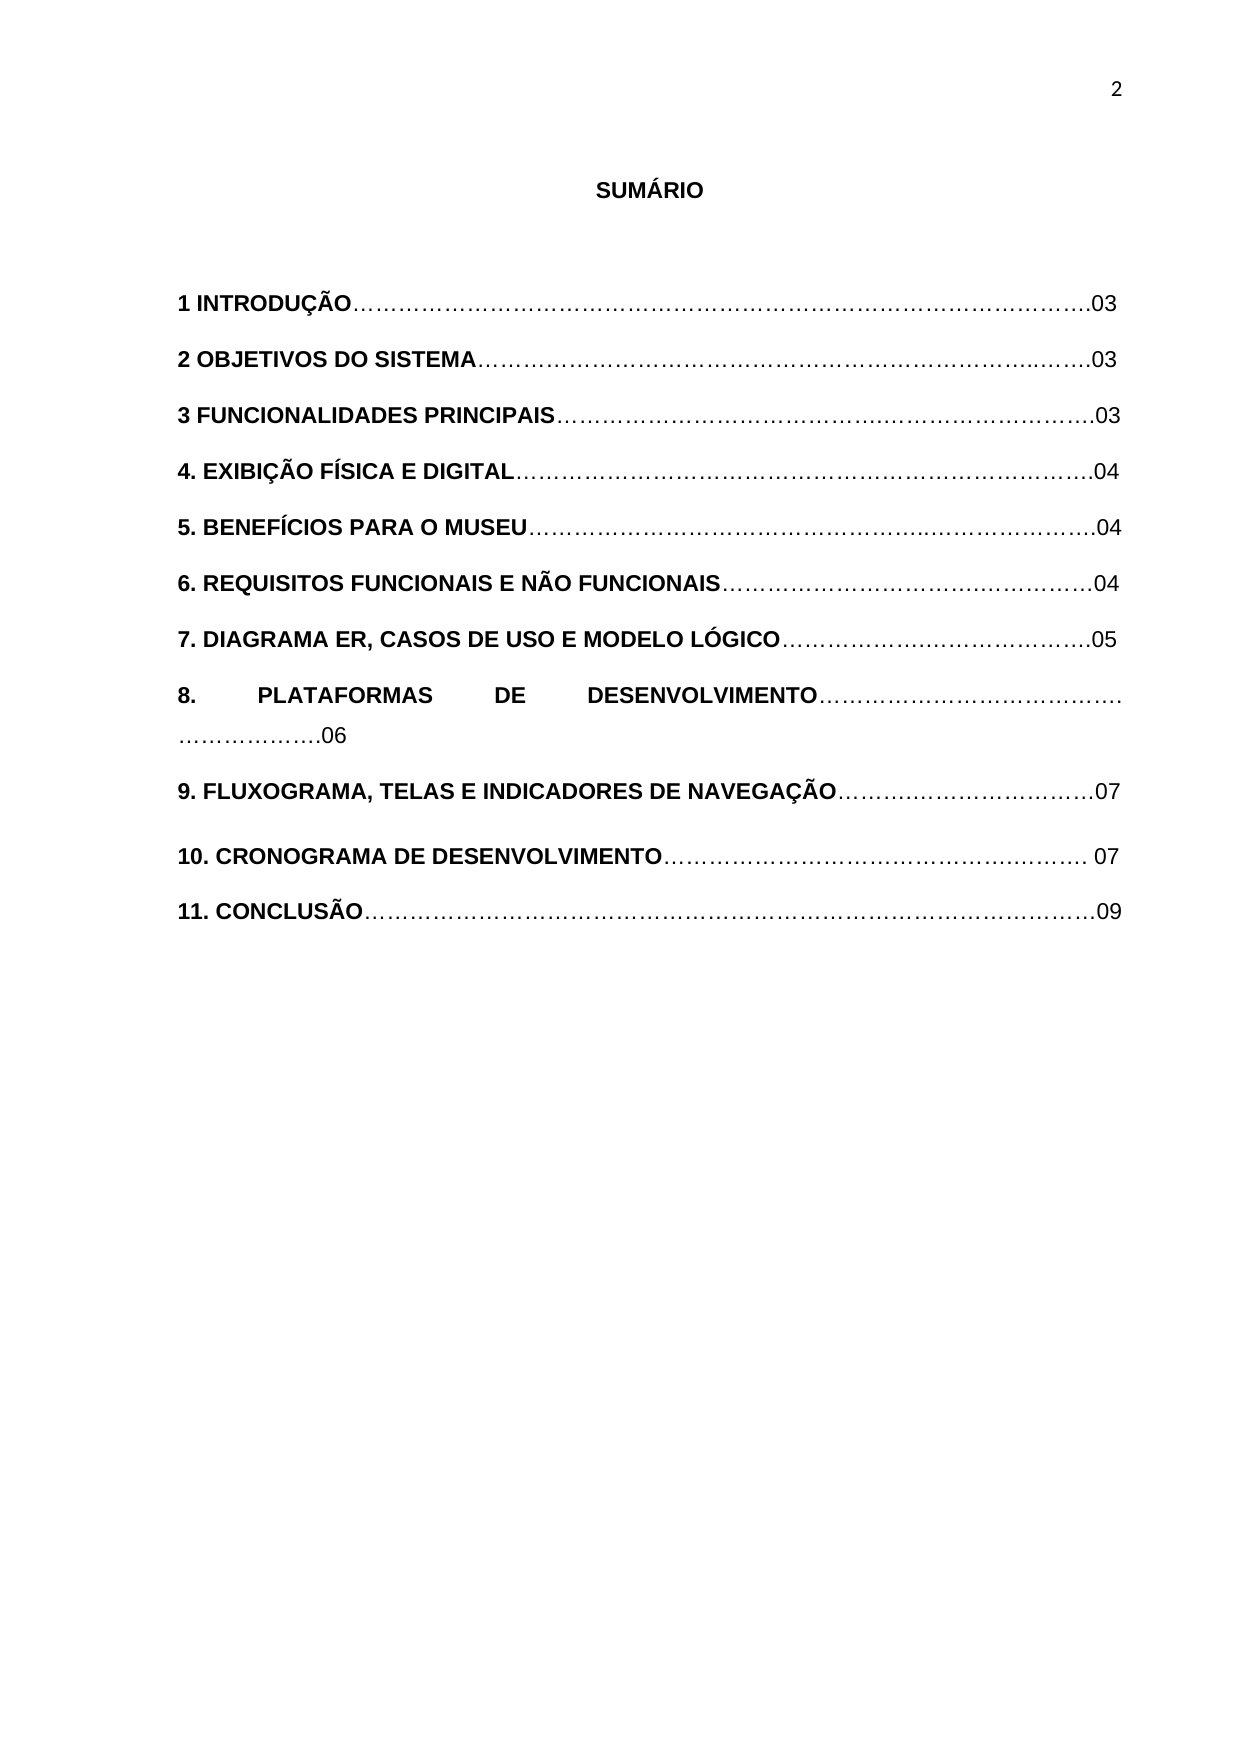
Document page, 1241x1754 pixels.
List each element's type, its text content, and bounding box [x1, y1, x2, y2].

text 9. FLUXOGRAMA, TELAS E INDICADORES DE NAVEGAÇÃO……….……………………07 [177, 778, 1122, 804]
text 8. PLATAFORMAS DE DESENVOLVIMENTO………………………………….……………….06 [177, 682, 1122, 748]
text 7. DIAGRAMA ER, CASOS DE USO E MODELO LÓGICO……………….………………….05 [177, 626, 1122, 653]
text 6. REQUISITOS FUNCIONAIS E NÃO FUNCIONAIS…………………………….……………04 [177, 570, 1122, 597]
text 10. CRONOGRAMA DE DESENVOLVIMENTO……………………………………….………. 07 [177, 843, 1122, 869]
text 5. BENEFÍCIOS PARA O MUSEU……………………………………………..………………….04 [177, 514, 1122, 540]
text 2 OBJETIVOS DO SISTEMA………………………………………………………………..…….03 [177, 346, 1122, 372]
text SUMÁRIO [177, 177, 1122, 203]
text 3 FUNCIONALIDADES PRINCIPAIS…………………………………….……………………….03 [177, 402, 1122, 428]
text 11. CONCLUSÃO……………………………………………………………………………………09 [177, 898, 1122, 924]
text 1 INTRODUÇÃO…………………………………………………………………………………….03 [177, 289, 1122, 316]
text 4. EXIBIÇÃO FÍSICA E DIGITAL………………………………………………………………….04 [177, 458, 1122, 484]
